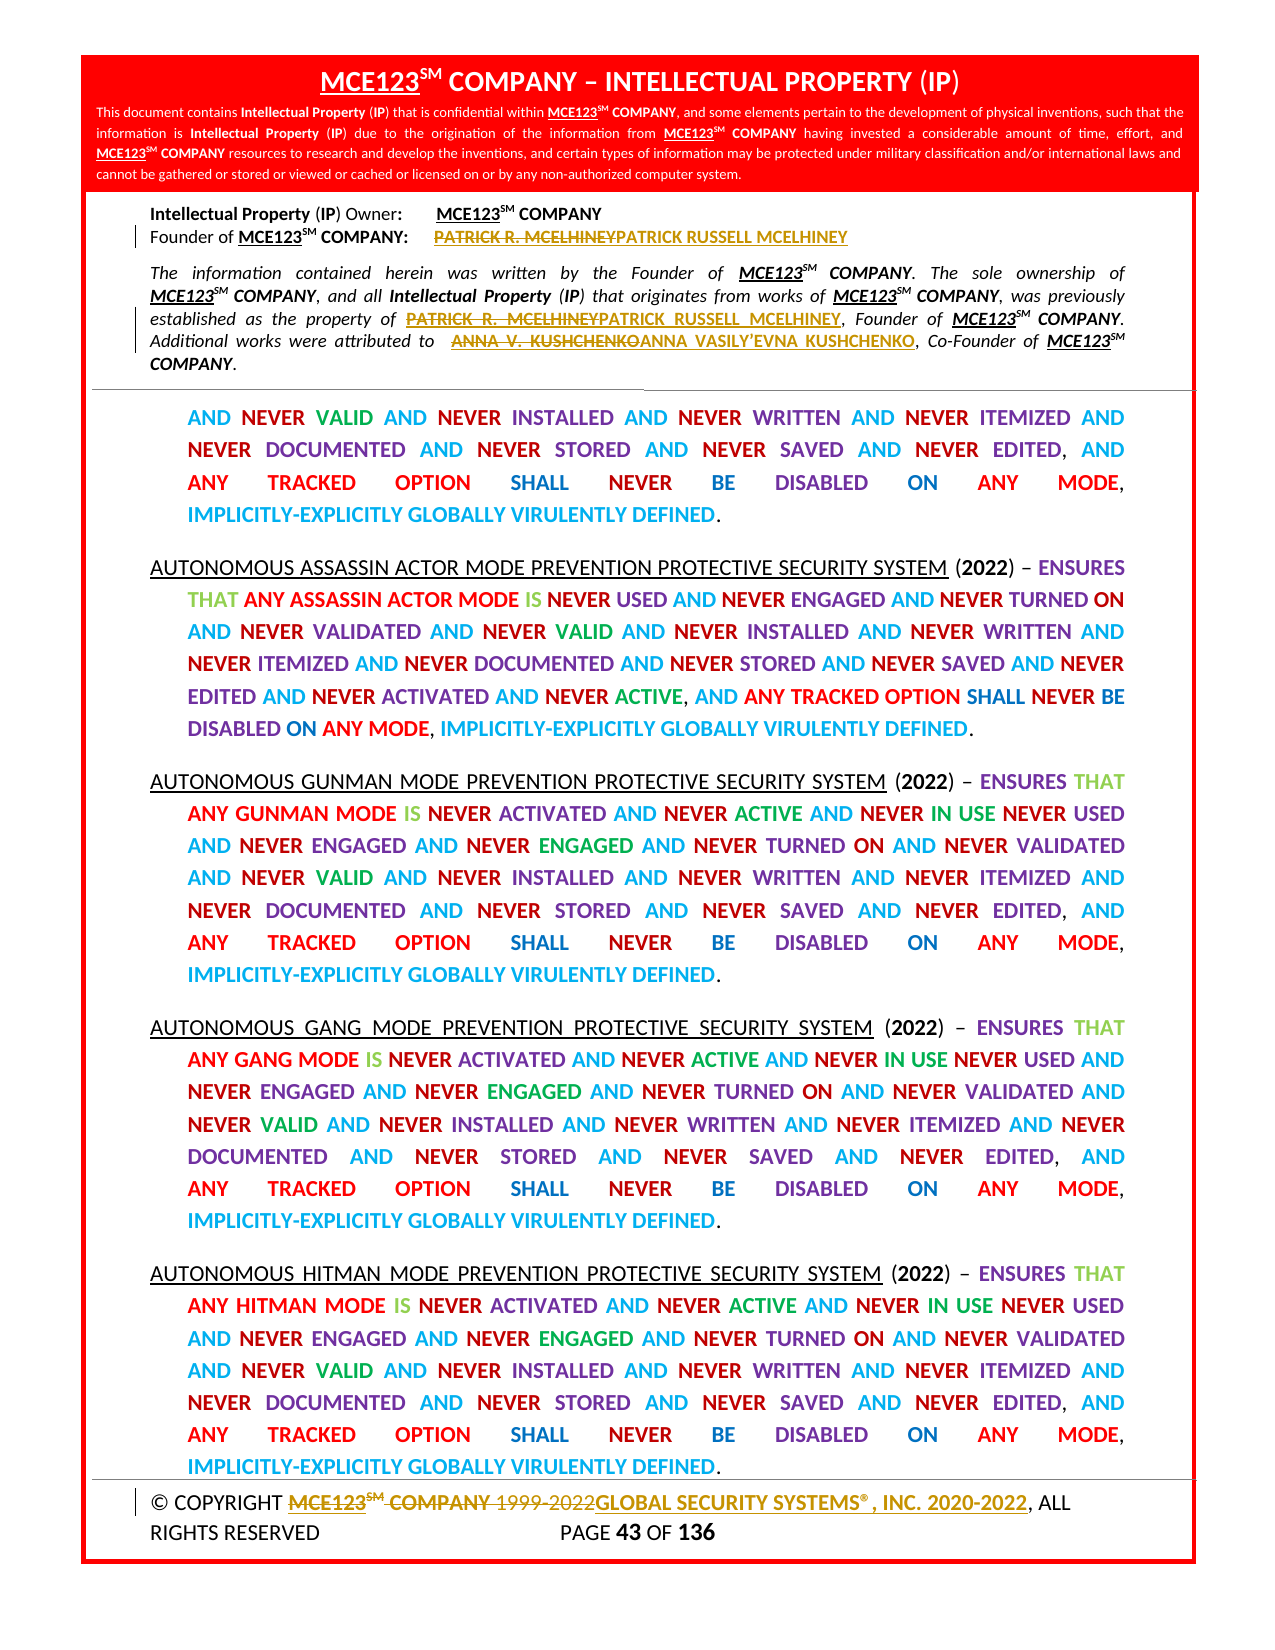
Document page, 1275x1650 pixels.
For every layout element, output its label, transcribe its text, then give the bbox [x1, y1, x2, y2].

text AUTONOMOUS GANG MODE PREVENTION PROTECTIVE SECURITY SYSTEM (2022) – ENSURES THAT ANY GANG MODE IS NEVER ACTIVATED AND NEVER ACTIVE AND NEVER IN USE NEVER USED AND NEVER ENGAGED AND NEVER ENGAGED AND NEVER TURNED ON AND NEVER VALIDATED AND NEVER VALID AND NEVER INSTALLED AND NEVER WRITTEN AND NEVER ITEMIZED AND NEVER DOCUMENTED AND NEVER STORED AND NEVER SAVED AND NEVER EDITED, AND ANY TRACKED OPTION SHALL NEVER BE DISABLED ON ANY MODE, IMPLICITLY-EXPLICITLY GLOBALLY VIRULENTLY DEFINED. [150, 1013, 1125, 1234]
text AUTONOMOUS ASSASSIN ACTOR MODE PREVENTION PROTECTIVE SECURITY SYSTEM (2022) – ENSURES THAT ANY ASSASSIN ACTOR MODE IS NEVER USED AND NEVER ENGAGED AND NEVER TURNED ON AND NEVER VALIDATED AND NEVER VALID AND NEVER INSTALLED AND NEVER WRITTEN AND NEVER ITEMIZED AND NEVER DOCUMENTED AND NEVER STORED AND NEVER SAVED AND NEVER EDITED AND NEVER ACTIVATED AND NEVER ACTIVE, AND ANY TRACKED OPTION SHALL NEVER BE DISABLED ON ANY MODE, IMPLICITLY-EXPLICITLY GLOBALLY VIRULENTLY DEFINED. [150, 553, 1125, 742]
text AUTONOMOUS GUNMAN MODE PREVENTION PROTECTIVE SECURITY SYSTEM (2022) – ENSURES THAT ANY GUNMAN MODE IS NEVER ACTIVATED AND NEVER ACTIVE AND NEVER IN USE NEVER USED AND NEVER ENGAGED AND NEVER ENGAGED AND NEVER TURNED ON AND NEVER VALIDATED AND NEVER VALID AND NEVER INSTALLED AND NEVER WRITTEN AND NEVER ITEMIZED AND NEVER DOCUMENTED AND NEVER STORED AND NEVER SAVED AND NEVER EDITED, AND ANY TRACKED OPTION SHALL NEVER BE DISABLED ON ANY MODE, IMPLICITLY-EXPLICITLY GLOBALLY VIRULENTLY DEFINED. [150, 767, 1125, 988]
text AUTONOMOUS HITMAN MODE PREVENTION PROTECTIVE SECURITY SYSTEM (2022) – ENSURES THAT ANY HITMAN MODE IS NEVER ACTIVATED AND NEVER ACTIVE AND NEVER IN USE NEVER USED AND NEVER ENGAGED AND NEVER ENGAGED AND NEVER TURNED ON AND NEVER VALIDATED AND NEVER VALID AND NEVER INSTALLED AND NEVER WRITTEN AND NEVER ITEMIZED AND NEVER DOCUMENTED AND NEVER STORED AND NEVER SAVED AND NEVER EDITED, AND ANY TRACKED OPTION SHALL NEVER BE DISABLED ON ANY MODE, IMPLICITLY-EXPLICITLY GLOBALLY VIRULENTLY DEFINED. [150, 1259, 1125, 1480]
